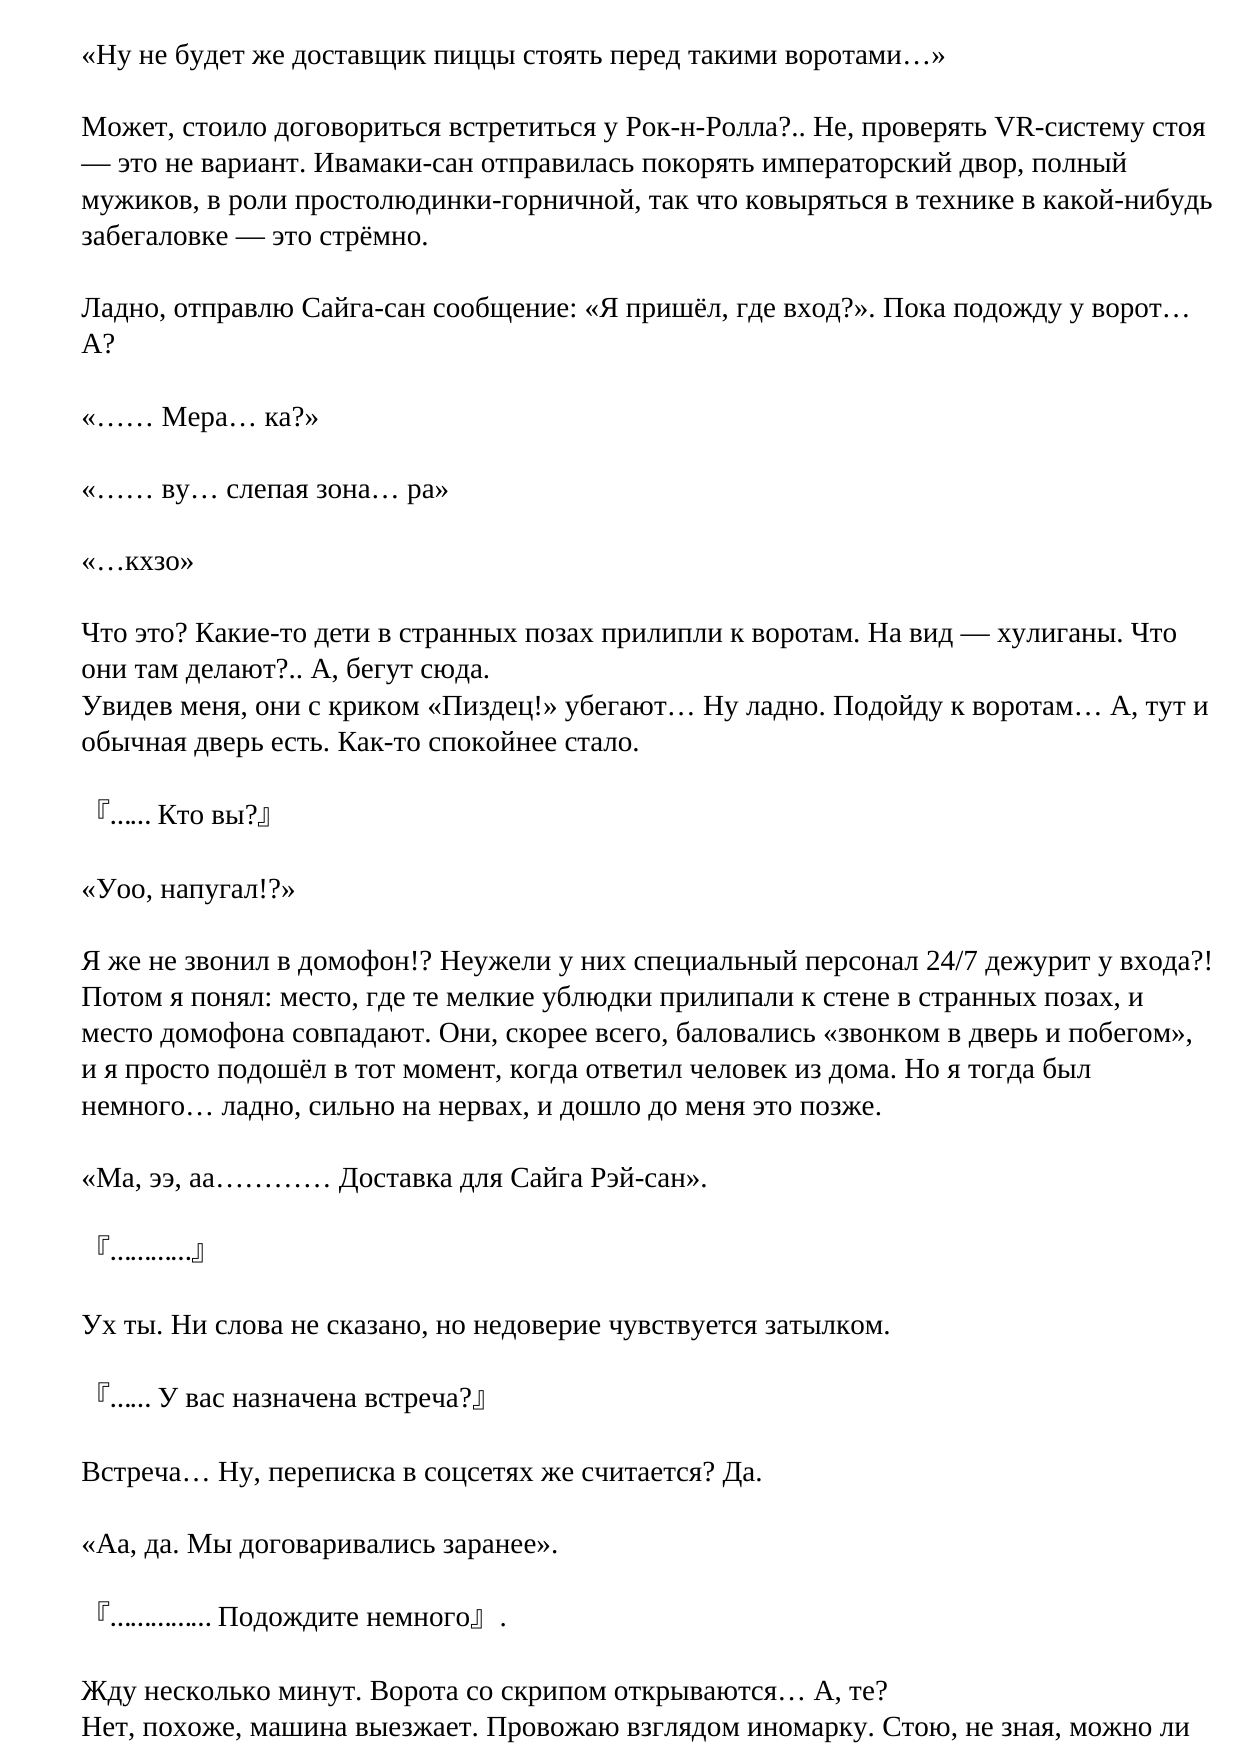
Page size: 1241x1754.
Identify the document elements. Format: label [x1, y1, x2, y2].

text [81, 37, 1215, 1743]
